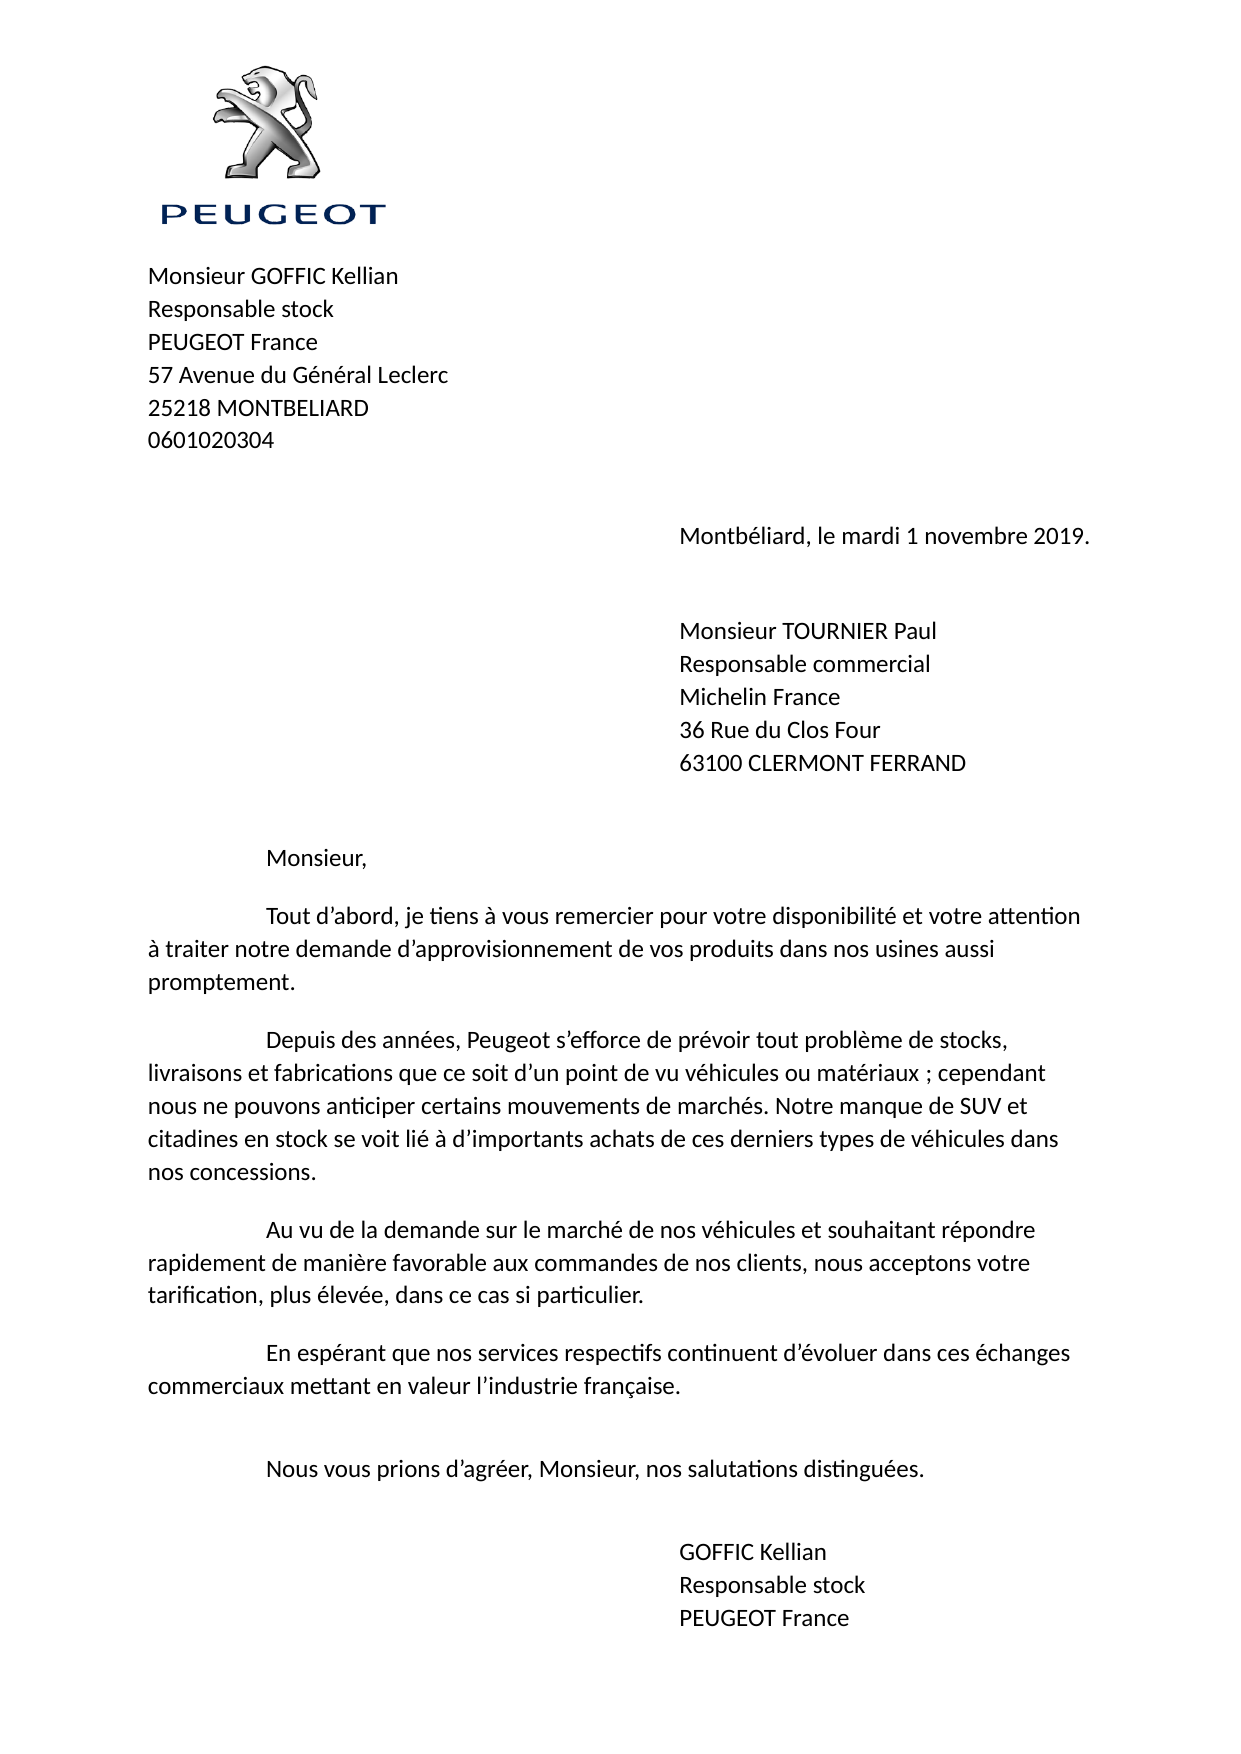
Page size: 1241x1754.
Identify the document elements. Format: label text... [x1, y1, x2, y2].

text Au vu de la demande sur le marché de nos véhicules et souhaitant répondre rapidement de manière favorable aux commandes de nos clients, nous acceptons votre tarification, plus élevée, dans ce cas si particulier. [148, 1214, 1093, 1310]
text Tout d’abord, je tiens à vous remercier pour votre disponibilité et votre attention à traiter notre demande d’approvisionnement de vos produits dans nos usines aussi promptement. [148, 901, 1093, 997]
picture [147, 40, 400, 250]
text Nous vous prions d’agréer, Monsieur, nos salutations distinguées. [148, 1453, 1093, 1484]
text En espérant que nos services respectifs continuent d’évoluer dans ces échanges commerciaux mettant en valeur l’industrie française. [148, 1338, 1093, 1401]
text Monsieur GOFFIC Kellian Responsable stock PEUGEOT France 57 Avenue du Général Leclerc 25218 MONTBELIARD 0601020304 [148, 260, 1093, 455]
text Monsieur, [148, 843, 1093, 873]
text Depuis des années, Peugeot s’efforce de prévoir tout problème de stocks, livraisons et fabrications que ce soit d’un point de vu véhicules ou matériaux ; cependant nous ne pouvons anticiper certains mouvements de marchés. Notre manque de SUV et citadines en stock se voit lié à d’importants achats de ces derniers types de véhicules dans nos concessions. [148, 1024, 1093, 1186]
text GOFFIC Kellian Responsable stock PEUGEOT France [679, 1536, 1093, 1633]
text Monsieur TOURNIER Paul Responsable commercial Michelin France 36 Rue du Clos Four 63100 CLERMONT FERRAND [679, 616, 1093, 778]
text Montbéliard, le mardi 1 novembre 2019. [679, 520, 1093, 551]
